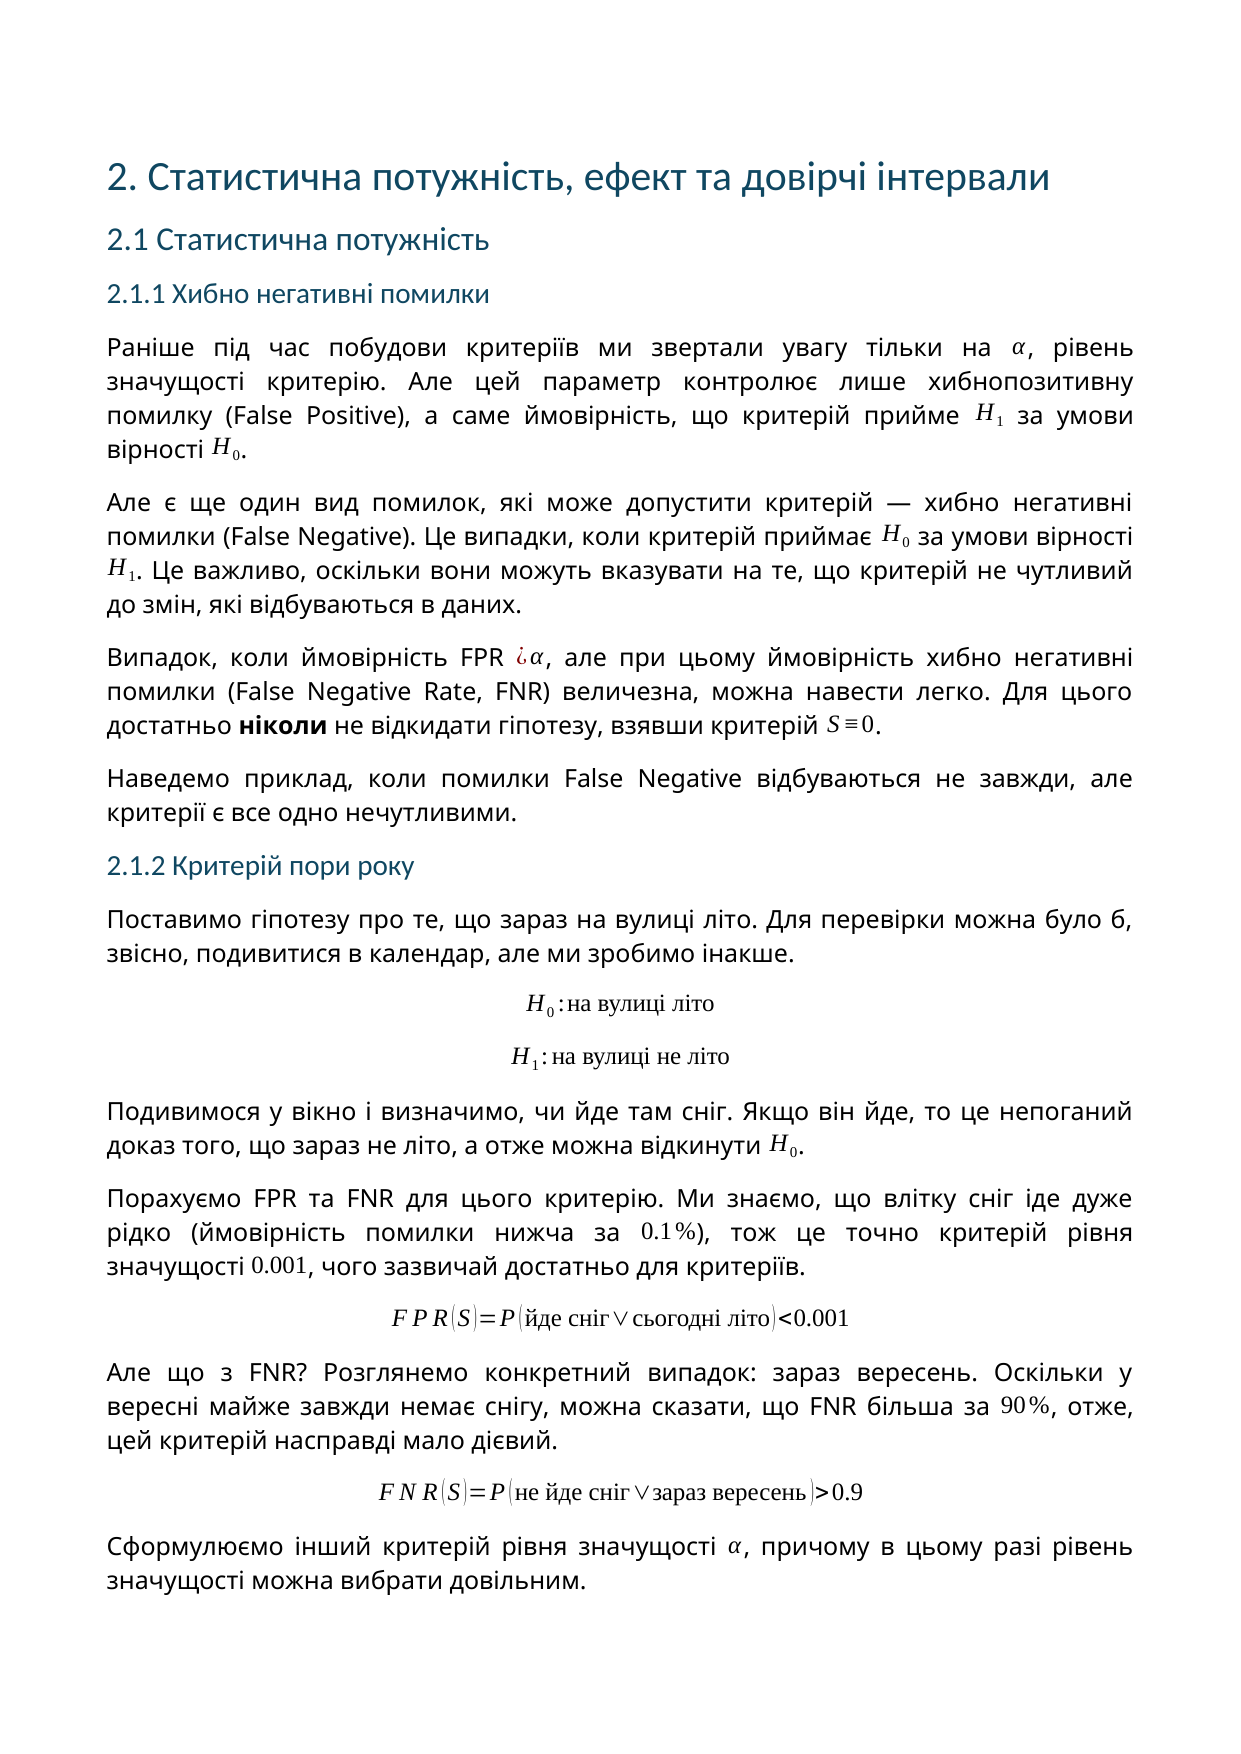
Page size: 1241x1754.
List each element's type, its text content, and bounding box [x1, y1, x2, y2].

text Випадок, коли ймовірність FPR , але при цьому ймовірність хибно негативні помилки (False Negative Rate, FNR) величезна, можна навести легко. Для цього достатньо ніколи не відкидати гіпотезу, взявши критерій . [106, 639, 1134, 741]
subtitle 2.1.2 Критерій пори року [106, 847, 1134, 883]
text Раніше під час побудови критеріїв ми звертали увагу тільки на , рівень значущості критерію. Але цей параметр контролює лише хибнопозитивну помилку (False Positive), а саме ймовірність, що критерій прийме за умови вірності . [106, 329, 1134, 466]
text Сформулюємо інший критерій рівня значущості , причому в цьому разі рівень значущості можна вибрати довільним. [106, 1528, 1134, 1596]
text Подивимося у вікно і визначимо, чи йде там сніг. Якщо він йде, то це непоганий доказ того, що зараз не літо, а отже можна відкинути . [106, 1094, 1134, 1162]
subtitle 2. Статистична потужність, ефект та довірчі інтервали [106, 150, 1134, 201]
text Але що з FNR? Розглянемо конкретний випадок: зараз вересень. Оскільки у вересні майже завжди немає снігу, можна сказати, що FNR більша за , отже, цей критерій насправді мало дієвий. [106, 1354, 1134, 1457]
subtitle 2.1.1 Хибно негативні помилки [106, 275, 1134, 311]
text Поставимо гіпотезу про те, що зараз на вулиці літо. Для перевірки можна було б, звісно, подивитися в календар, але ми зробимо інакше. [106, 901, 1134, 969]
text Порахуємо FPR та FNR для цього критерію. Ми знаємо, що влітку сніг іде дуже рідко (ймовірність помилки нижча за ), тож це точно критерій рівня значущості , чого зазвичай достатньо для критеріїв. [106, 1181, 1134, 1283]
text Наведемо приклад, коли помилки False Negative відбуваються не завжди, але критерії є все одно нечутливими. [106, 760, 1134, 828]
subtitle 2.1 Статистична потужність [106, 217, 1134, 258]
text Але є ще один вид помилок, які може допустити критерій — хибно негативні помилки (False Negative). Це випадки, коли критерій приймає за умови вірності . Це важливо, оскільки вони можуть вказувати на те, що критерій не чутливий до змін, які відбуваються в даних. [106, 484, 1134, 621]
